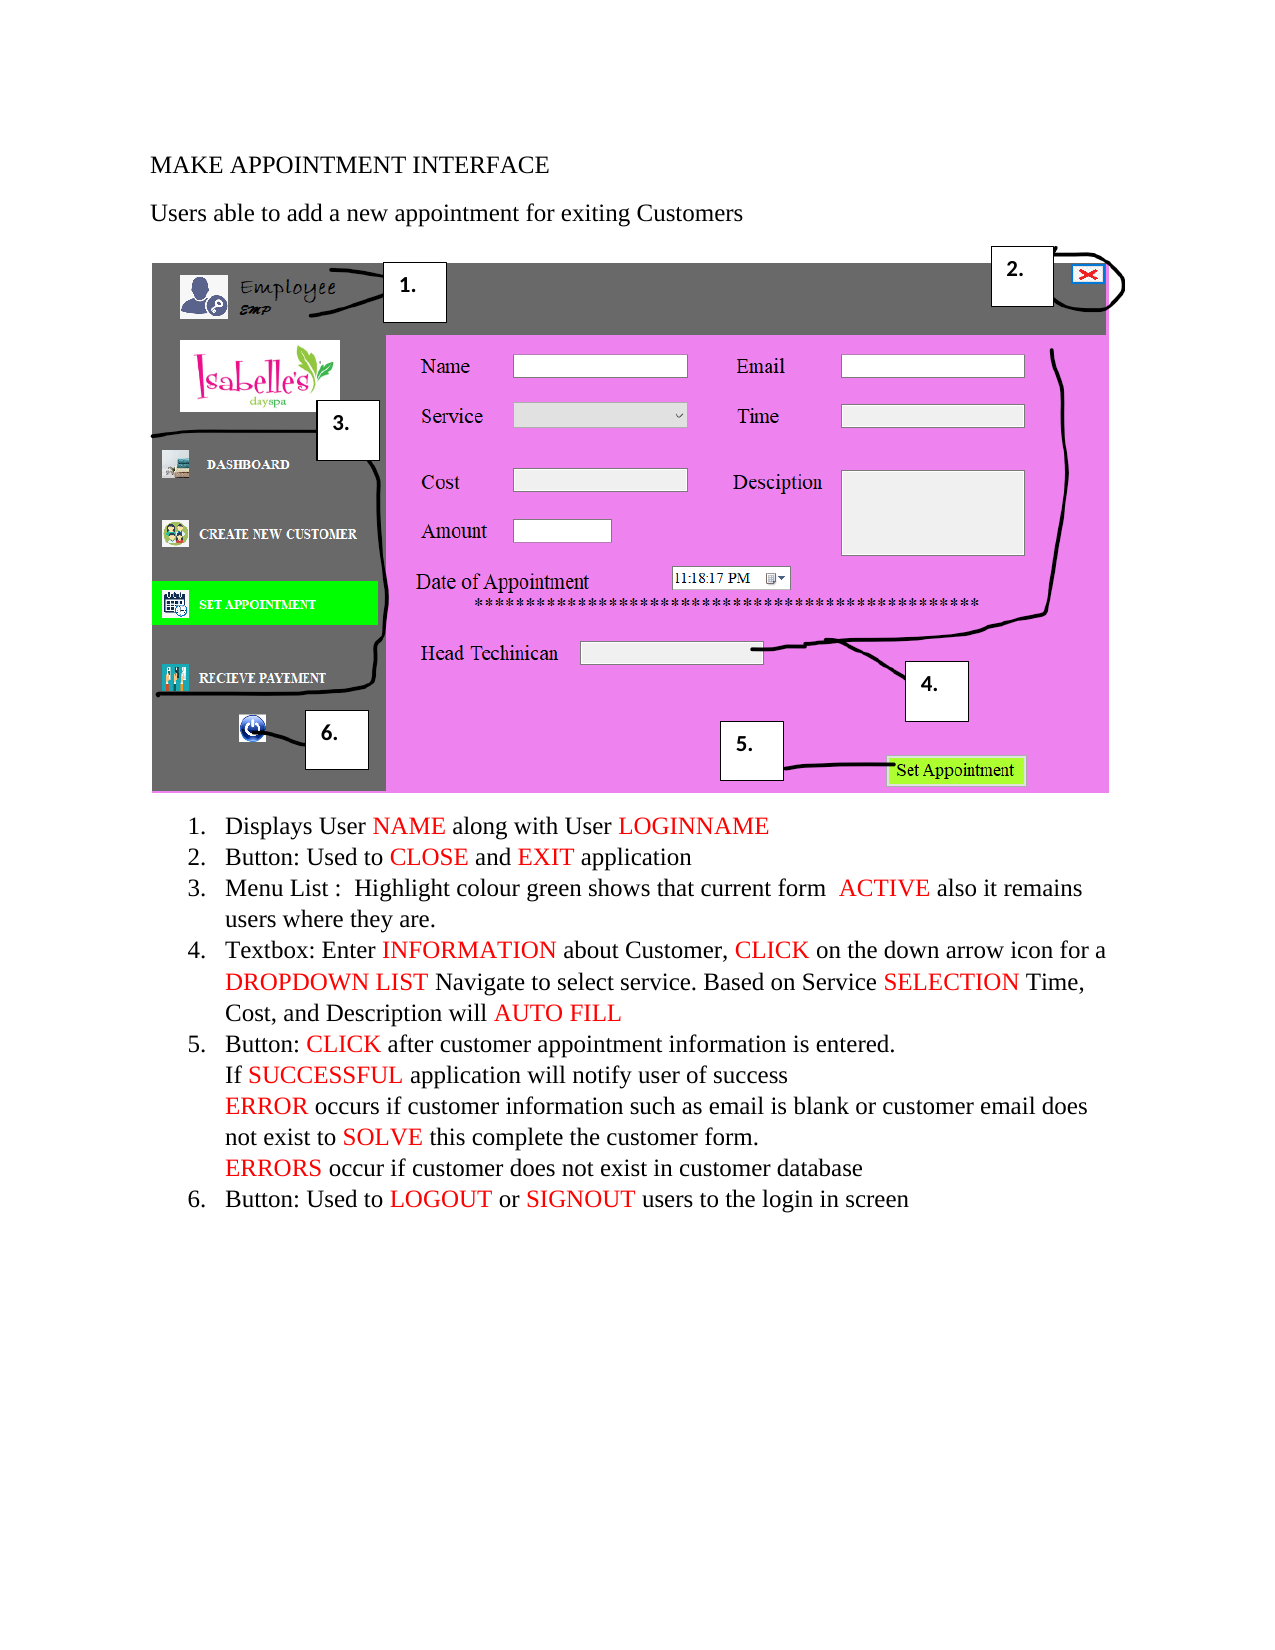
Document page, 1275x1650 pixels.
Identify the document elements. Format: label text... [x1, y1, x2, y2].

list Button: Used to LOGOUT or SIGNOUT users to the login in screen [187, 1184, 1125, 1213]
list Button: Used to CLOSE and EXIT application [187, 842, 1125, 871]
list ERRORS occur if customer does not exist in customer database [225, 1153, 1125, 1182]
list Displays User NAME along with User LOGINNAME [187, 811, 1125, 840]
list ERROR occurs if customer information such as email is blank or customer email does not exist to SOLVE this complete the customer form. [225, 1091, 1125, 1151]
list If SUCCESSFUL application will notify user of success [225, 1060, 1125, 1088]
list Menu List : Highlight colour green shows that current form ACTIVE also it remains users where they are. [187, 873, 1125, 933]
text MAKE APPOINTMENT INTERFACE [150, 150, 1125, 179]
list Button: CLICK after customer appointment information is entered. [187, 1029, 1125, 1057]
picture [150, 245, 1125, 793]
text Users able to add a new appointment for exiting Customers [150, 198, 1125, 226]
list Textbox: Enter INFORMATION about Customer, CLICK on the down arrow icon for a DROPDOWN LIST Navigate to select service. Based on Service SELECTION Time, Cost, and Description will AUTO FILL [187, 936, 1125, 1026]
